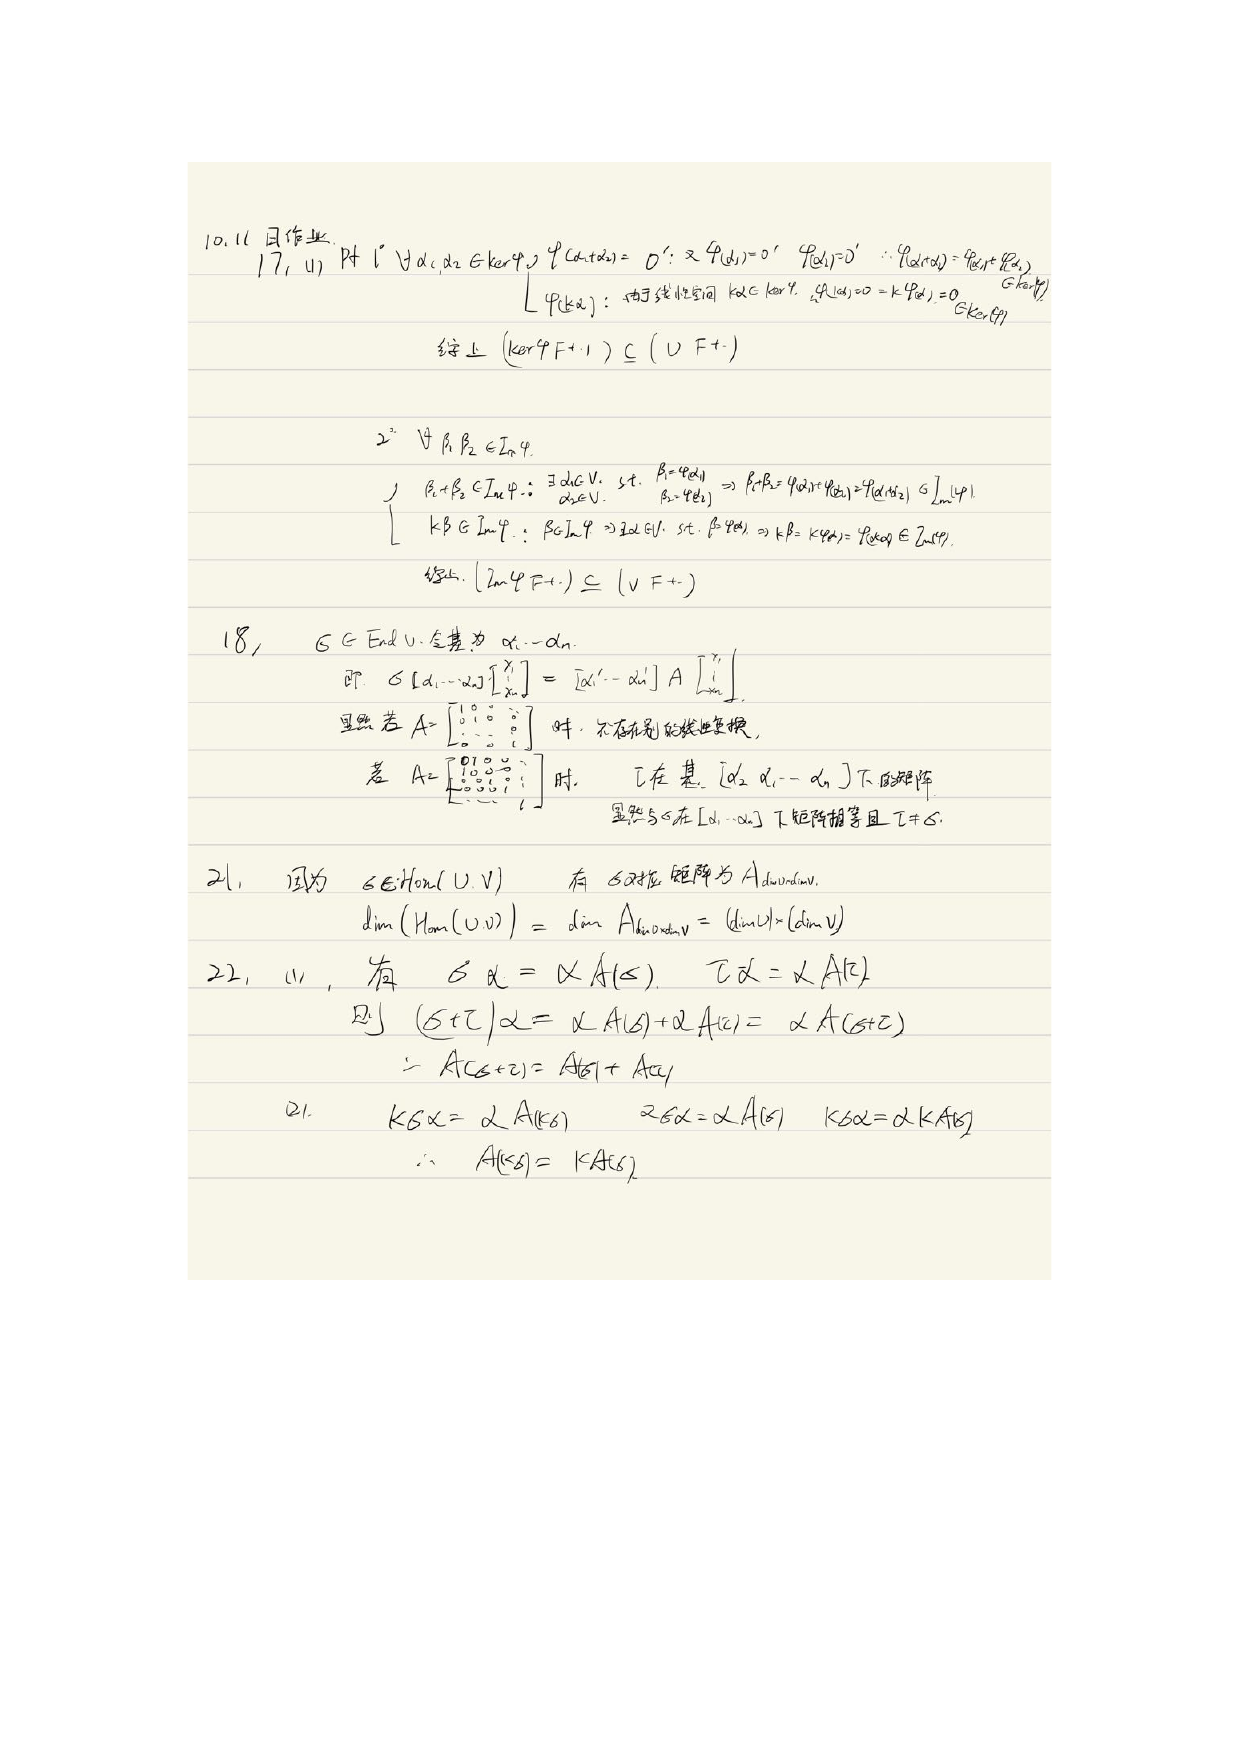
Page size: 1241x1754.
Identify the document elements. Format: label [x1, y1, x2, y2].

picture [187, 162, 1052, 1280]
